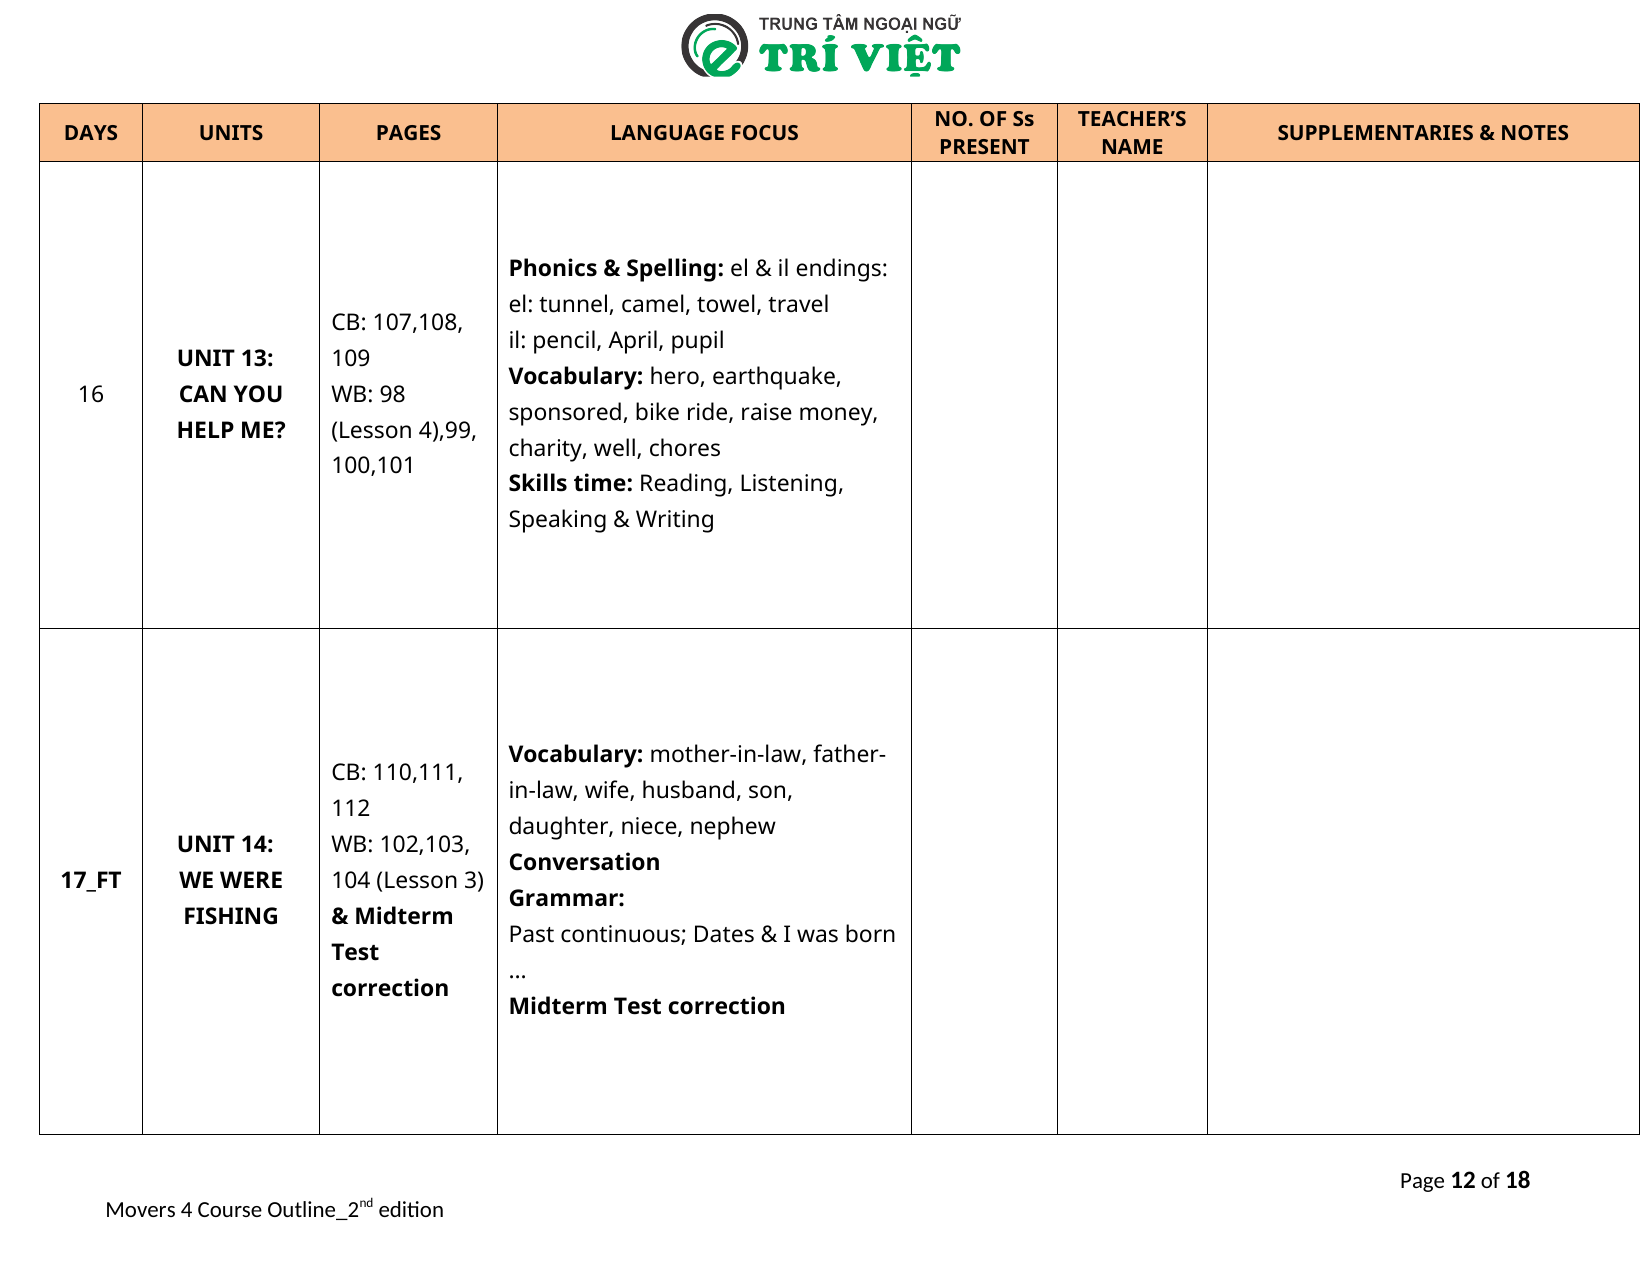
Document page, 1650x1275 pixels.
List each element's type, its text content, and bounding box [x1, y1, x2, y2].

table_cell 17_FT [40, 629, 142, 1134]
table_cell 16 [40, 162, 142, 628]
table_cell UNIT 14: WE WERE FISHING [143, 629, 319, 1134]
table_cell CB: 107,108, 109 WB: 98 (Lesson 4),99, 100,101 [320, 162, 497, 628]
table_cell [1208, 162, 1639, 628]
table_cell Phonics & Spelling: el & il endings: el: tunnel, camel, towel, travel il: pencil, April, pupil Vocabulary: hero, earthquake, sponsored, bike ride, raise money, charity, well, chores Skills time: Reading, Listening, Speaking & Writing [498, 162, 911, 628]
table_cell [912, 629, 1057, 1134]
table_header LANGUAGE FOCUS [498, 104, 911, 161]
table_cell [1058, 629, 1207, 1134]
table_header SUPPLEMENTARIES & NOTES [1208, 104, 1639, 161]
table_cell CB: 110,111, 112 WB: 102,103, 104 (Lesson 3) & Midterm Test correction [320, 629, 497, 1134]
table_cell [1058, 162, 1207, 628]
table_header NO. OF Ss PRESENT [912, 104, 1057, 161]
table_header PAGES [320, 104, 497, 161]
table_cell [1208, 629, 1639, 1134]
table_cell Vocabulary: mother-in-law, father-in-law, wife, husband, son, daughter, niece, nephew Conversation Grammar: Past continuous; Dates & I was born … Midterm Test correction [498, 629, 911, 1134]
table_cell [912, 162, 1057, 628]
table_header TEACHER’S NAME [1058, 104, 1207, 161]
table_header UNITS [143, 104, 319, 161]
table_cell UNIT 13: CAN YOU HELP ME? [143, 162, 319, 628]
table_header DAYS [40, 104, 142, 161]
picture [681, 14, 961, 77]
